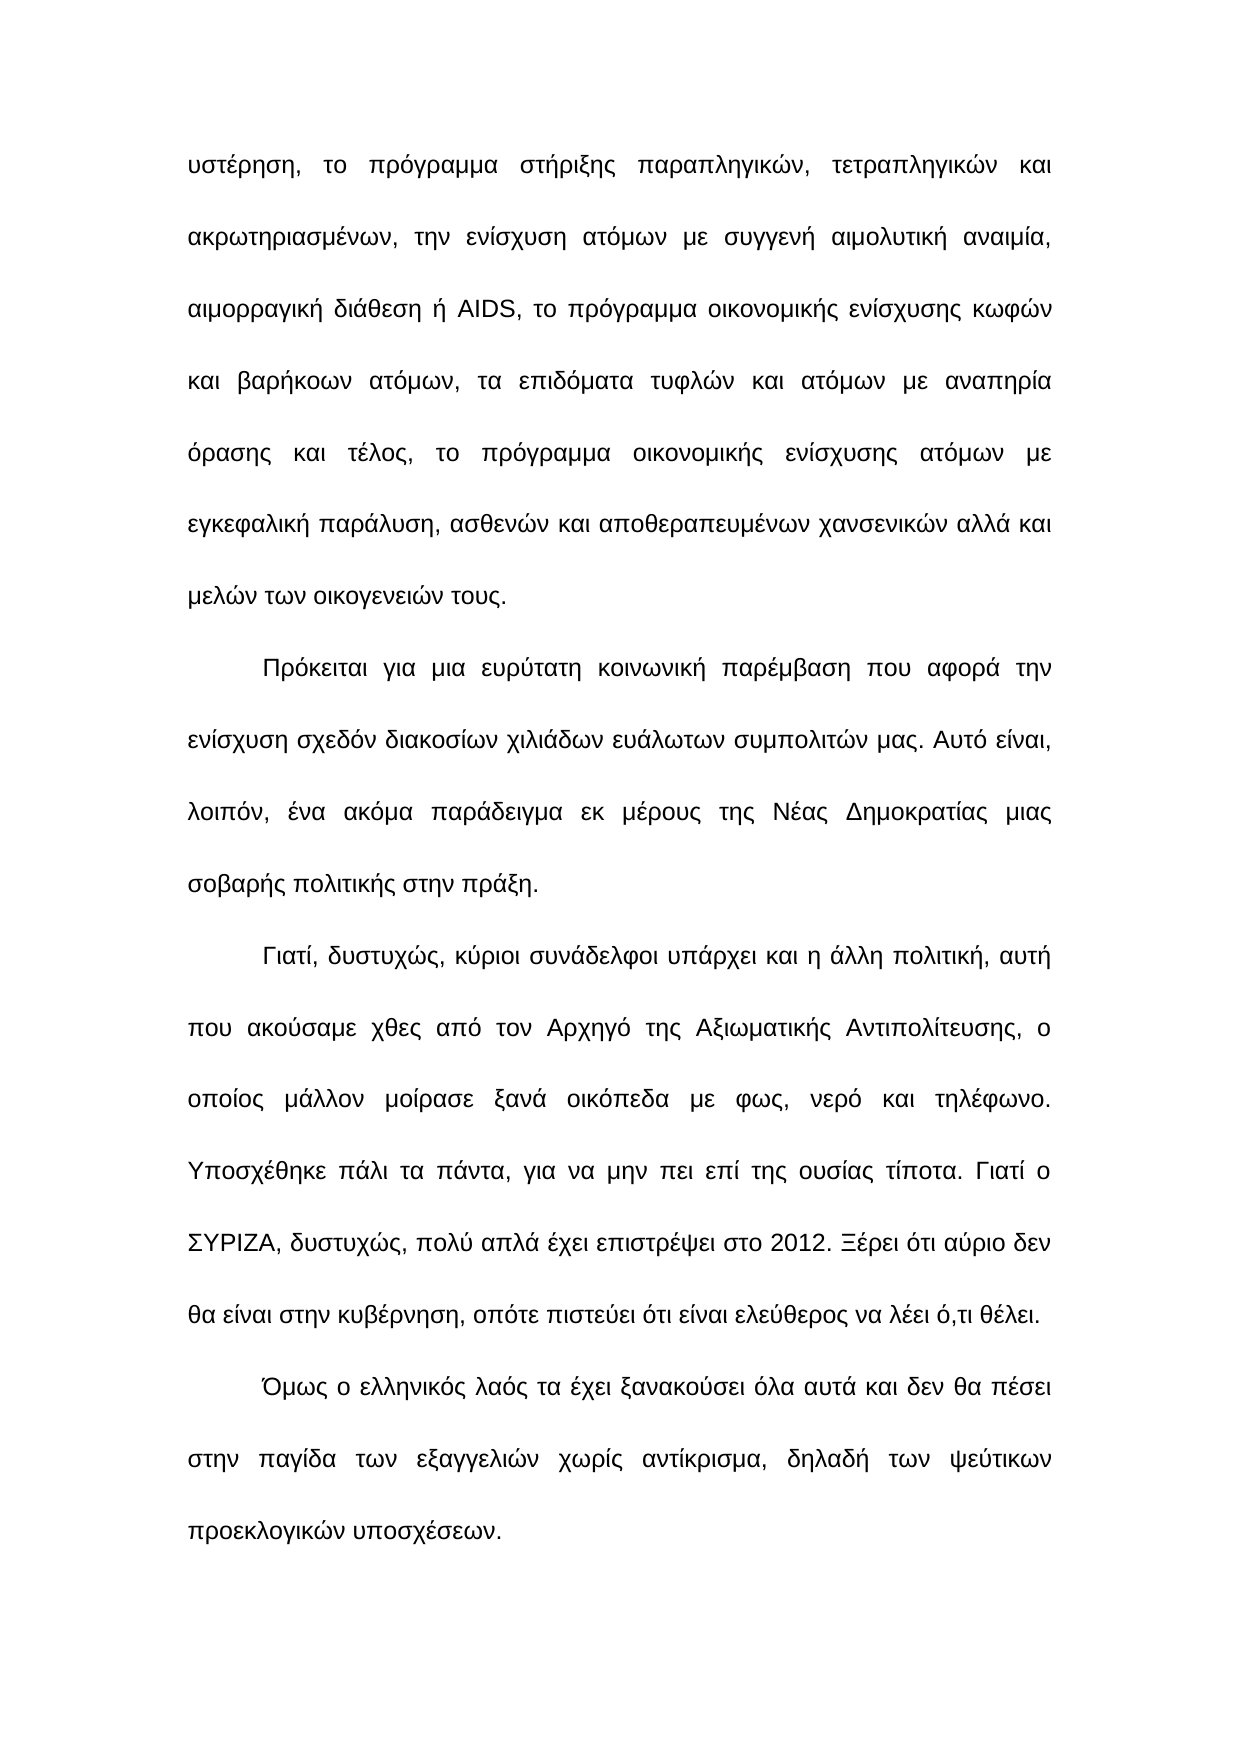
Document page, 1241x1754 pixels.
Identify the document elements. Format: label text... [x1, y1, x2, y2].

text Όμως ο ελληνικός λαός τα έχει ξανακούσει όλα αυτά και δεν θα πέσει στην παγίδα των εξαγγελιών χωρίς αντίκρισμα, δηλαδή των ψεύτικων προεκλογικών υποσχέσεων. [187, 1372, 1053, 1544]
text Γιατί, δυστυχώς, κύριοι συνάδελφοι υπάρχει και η άλλη πολιτική, αυτή που ακούσαμε χθες από τον Αρχηγό της Αξιωματικής Αντιπολίτευσης, ο οποίος μάλλον μοίρασε ξανά οικόπεδα με φως, νερό και τηλέφωνο. Υποσχέθηκε πάλι τα πάντα, για να μην πει επί της ουσίας τίποτα. Γιατί ο ΣΥΡΙΖΑ, δυστυχώς, πολύ απλά έχει επιστρέψει στο 2012. Ξέρει ότι αύριο δεν θα είναι στην κυβέρνηση, οπότε πιστεύει ότι είναι ελεύθερος να λέει ό,τι θέλει. [187, 941, 1053, 1329]
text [187, 150, 1053, 610]
text Πρόκειται για μια ευρύτατη κοινωνική παρέμβαση που αφορά την ενίσχυση σχεδόν διακοσίων χιλιάδων ευάλωτων συμπολιτών μας. Αυτό είναι, λοιπόν, ένα ακόμα παράδειγμα εκ μέρους της Νέας Δημοκρατίας μιας σοβαρής πολιτικής στην πράξη. [187, 653, 1053, 897]
